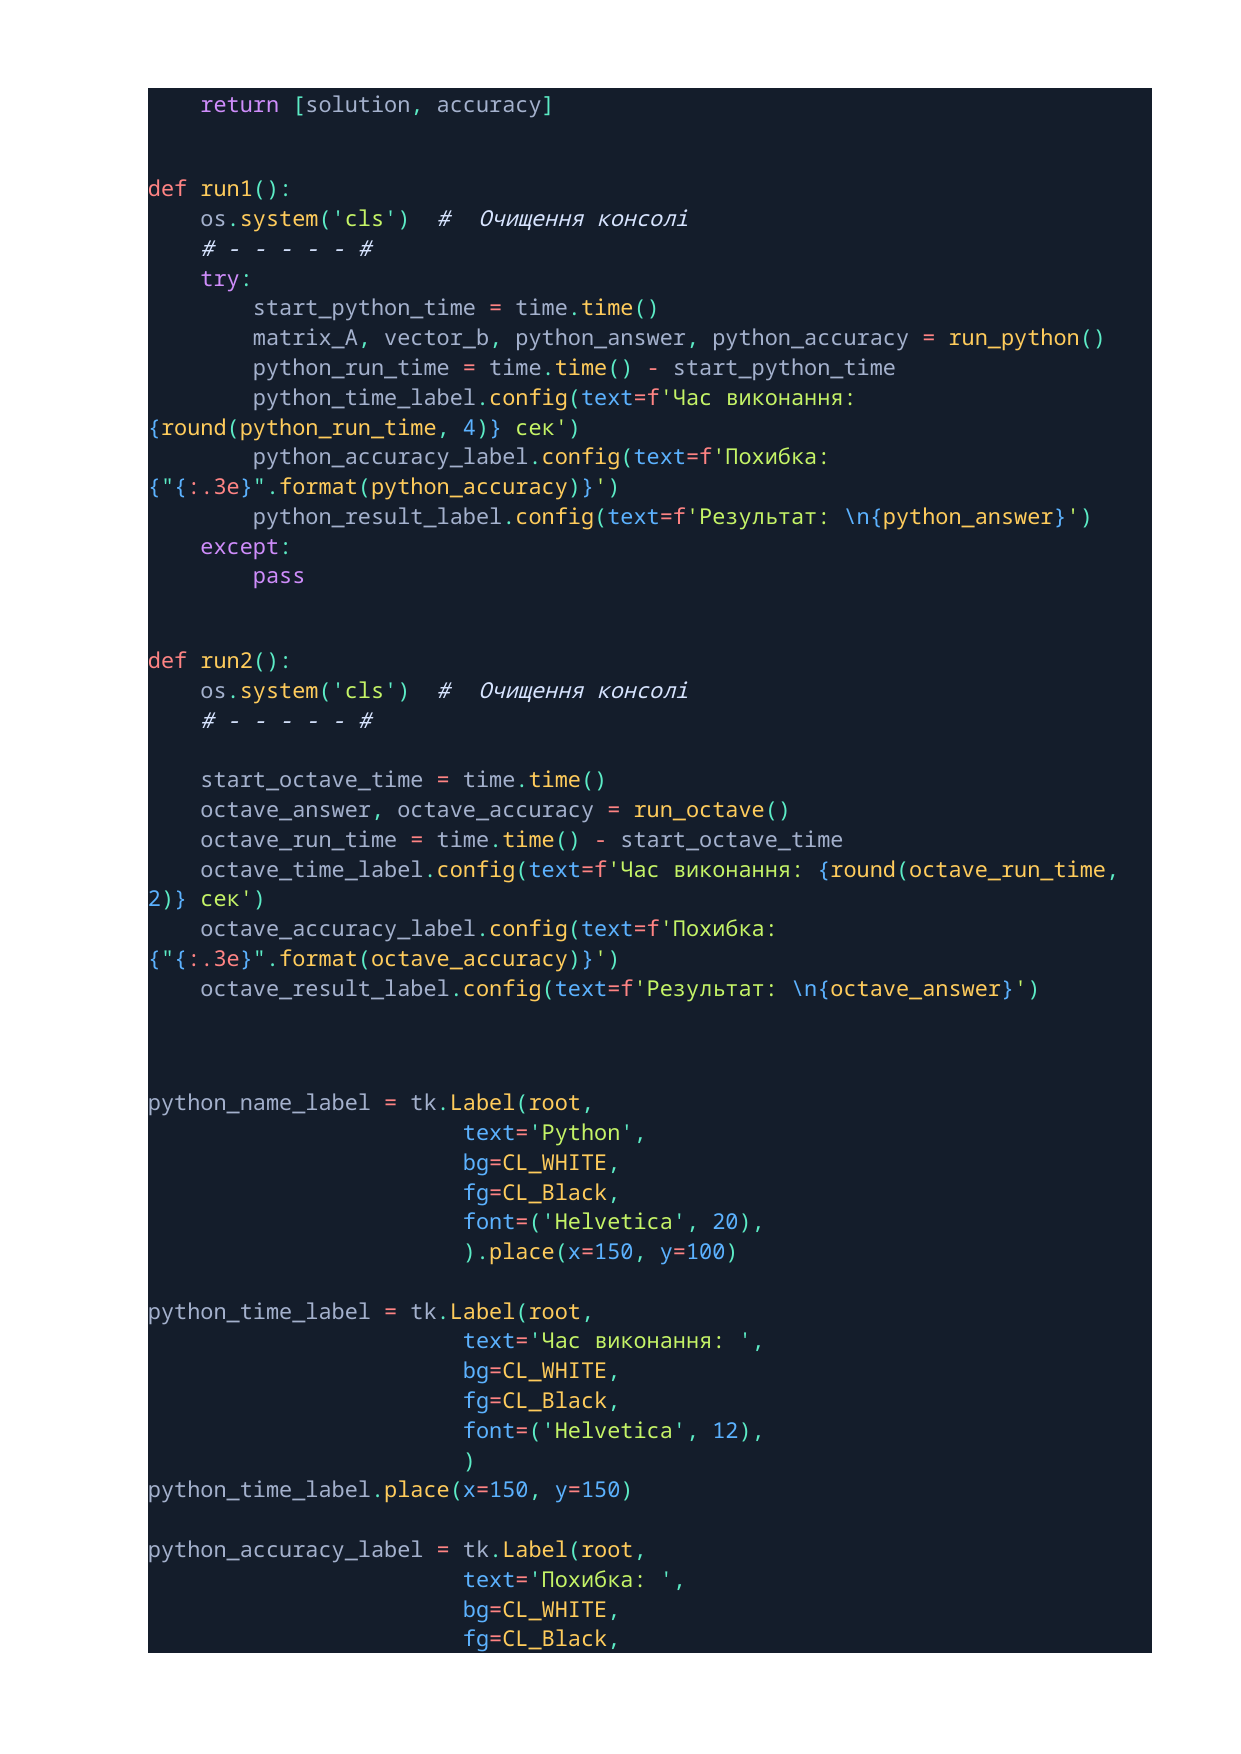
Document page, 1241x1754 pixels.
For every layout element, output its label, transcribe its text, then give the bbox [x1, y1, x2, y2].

text try: [148, 262, 1152, 292]
text fg=CL_Black, [148, 1385, 1152, 1415]
text fg=CL_Black, [148, 1623, 1152, 1653]
text python_accuracy_label.config(text=f'Похибка: {"{:.3e}".format(python_accuracy)}') [148, 441, 1152, 501]
text python_time_label = tk.Label(root, [148, 1296, 1152, 1325]
text python_accuracy_label = tk.Label(root, [148, 1534, 1152, 1564]
text start_python_time = time.time() [148, 292, 1152, 322]
text os.system('cls') # Очищення консолі [148, 203, 1152, 233]
text text='Час виконання: ', [148, 1325, 1152, 1355]
text bg=CL_WHITE, [148, 1147, 1152, 1176]
text matrix_A, vector_b, python_answer, python_accuracy = run_python() [148, 322, 1152, 352]
text def run1(): [148, 173, 1152, 203]
text start_octave_time = time.time() [148, 764, 1152, 794]
text text='Python', [148, 1117, 1152, 1147]
text python_result_label.config(text=f'Результат: \n{python_answer}') [148, 501, 1152, 531]
text font=('Helvetica', 20), [148, 1206, 1152, 1236]
text return [solution, accuracy] [148, 88, 1152, 118]
text pass [148, 560, 1152, 590]
text ).place(x=150, y=100) [148, 1236, 1152, 1266]
text octave_accuracy_label.config(text=f'Похибка: {"{:.3e}".format(octave_accuracy)}') [148, 913, 1152, 973]
text text='Похибка: ', [148, 1564, 1152, 1593]
text python_time_label.place(x=150, y=150) [148, 1474, 1152, 1504]
text fg=CL_Black, [148, 1176, 1152, 1206]
text ) [148, 1444, 1152, 1474]
text octave_time_label.config(text=f'Час виконання: {round(octave_run_time, 2)} сек') [148, 853, 1152, 913]
text bg=CL_WHITE, [148, 1355, 1152, 1385]
text python_run_time = time.time() - start_python_time [148, 352, 1152, 382]
text octave_run_time = time.time() - start_octave_time [148, 824, 1152, 853]
text python_time_label.config(text=f'Час виконання: {round(python_run_time, 4)} сек') [148, 382, 1152, 441]
text except: [148, 531, 1152, 560]
text python_name_label = tk.Label(root, [148, 1087, 1152, 1117]
text octave_result_label.config(text=f'Результат: \n{octave_answer}') [148, 973, 1152, 1002]
text bg=CL_WHITE, [148, 1593, 1152, 1623]
text octave_answer, octave_accuracy = run_octave() [148, 794, 1152, 824]
text os.system('cls') # Очищення консолі [148, 675, 1152, 704]
text # - - - - - # [148, 233, 1152, 262]
text def run2(): [148, 645, 1152, 675]
text font=('Helvetica', 12), [148, 1415, 1152, 1444]
text # - - - - - # [148, 704, 1152, 734]
